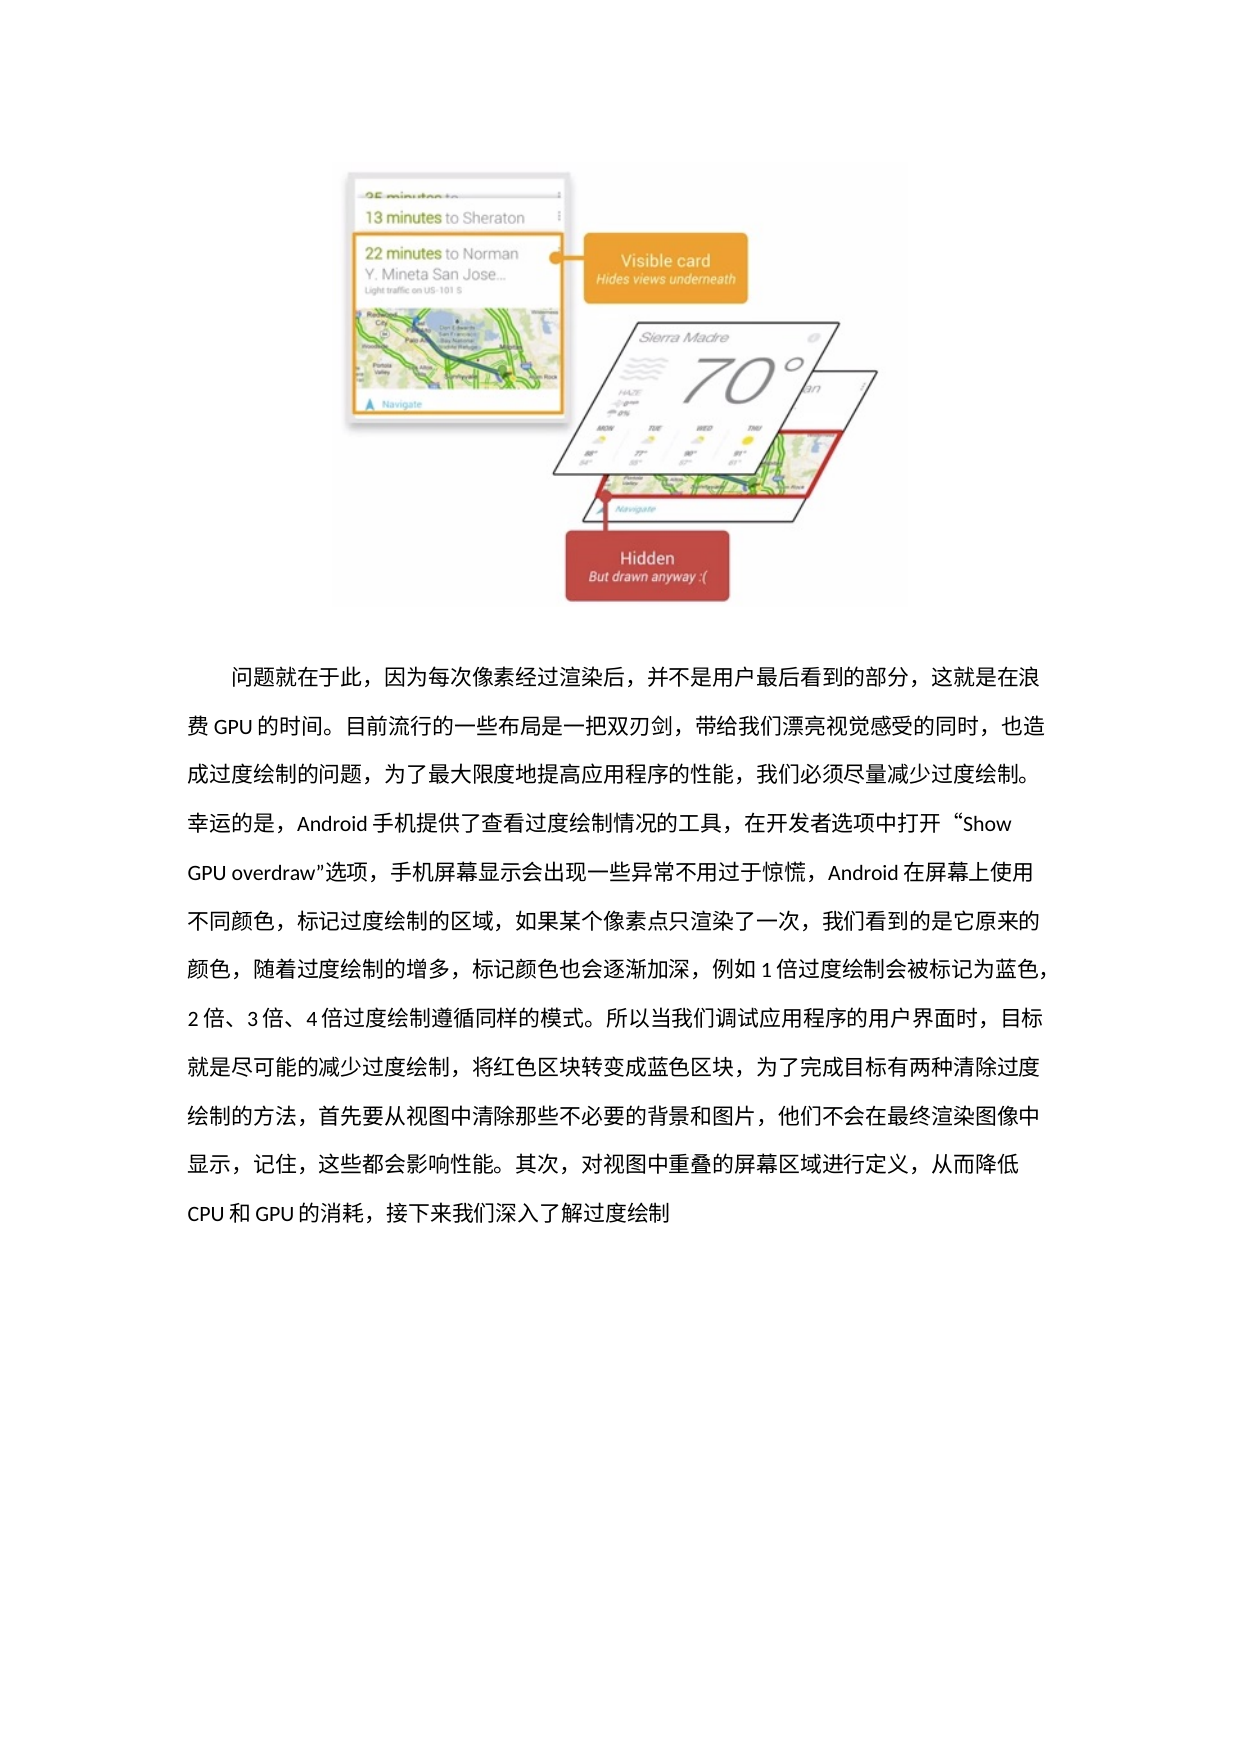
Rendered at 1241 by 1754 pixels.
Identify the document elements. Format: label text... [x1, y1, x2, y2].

text 问题就在于此，因为每次像素经过渲染后，并不是用户最后看到的部分，这就是在浪费GPU的时间。目前流行的一些布局是一把双刃剑，带给我们漂亮视觉感受的同时，也造成过度绘制的问题，为了最大限度地提高应用程序的性能，我们必须尽量减少过度绘制。幸运的是，Android手机提供了查看过度绘制情况的工具，在开发者选项中打开“Show GPU overdraw”选项，手机屏幕显示会出现一些异常不用过于惊慌，Android在屏幕上使用不同颜色，标记过度绘制的区域，如果某个像素点只渲染了一次，我们看到的是它原来的颜色，随着过度绘制的增多，标记颜色也会逐渐加深，例如1倍过度绘制会被标记为蓝色，2倍、3倍、4倍过度绘制遵循同样的模式。所以当我们调试应用程序的用户界面时，目标就是尽可能的减少过度绘制，将红色区块转变成蓝色区块，为了完成目标有两种清除过度绘制的方法，首先要从视图中清除那些不必要的背景和图片，他们不会在最终渲染图像中显示，记住，这些都会影响性能。其次，对视图中重叠的屏幕区域进行定义，从而降低CPU和GPU的消耗，接下来我们深入了解过度绘制 [187, 659, 1053, 1228]
picture [331, 162, 909, 607]
